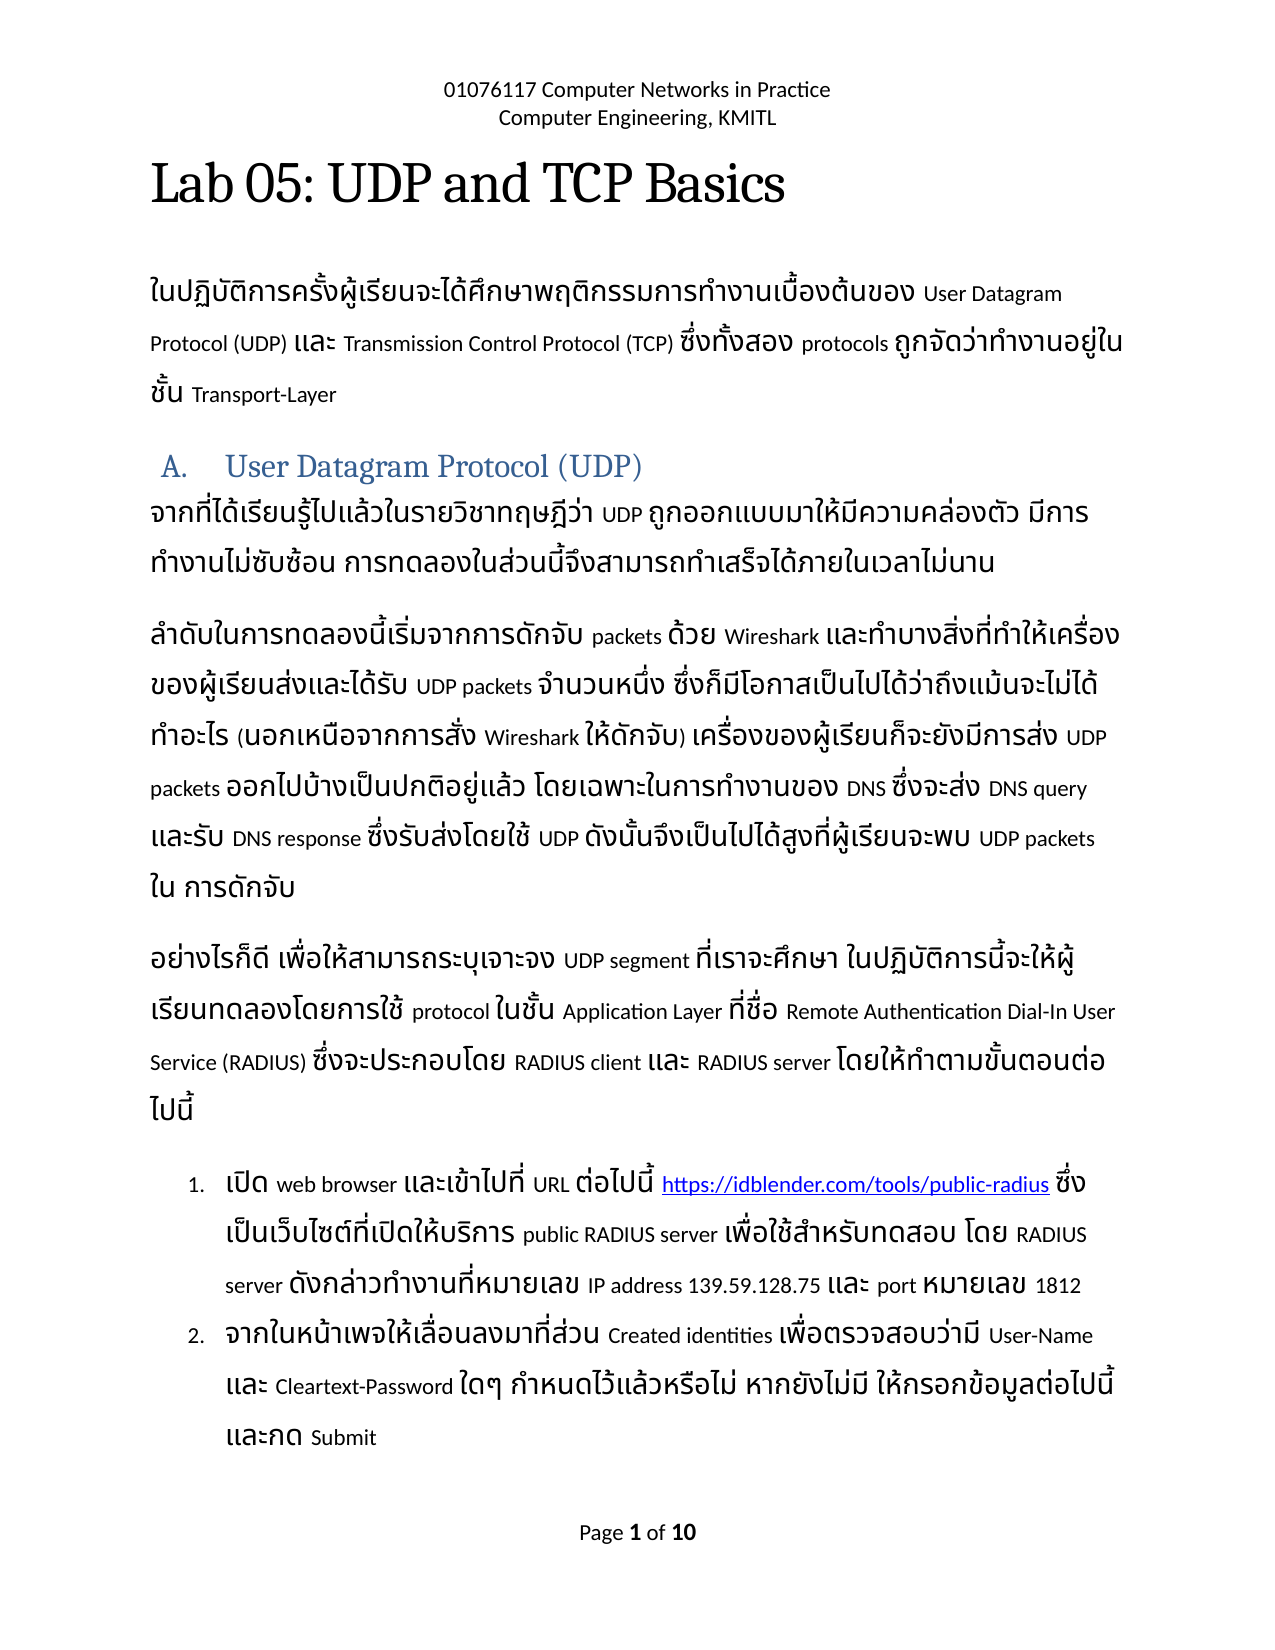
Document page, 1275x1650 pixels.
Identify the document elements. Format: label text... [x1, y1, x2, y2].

subtitle User Datagram Protocol (UDP) [187, 447, 1125, 485]
text อย่างไรก็ดี เพื่อให้สามารถระบุเจาะจง UDP segment ที่เราจะศึกษา ในปฏิบัติการนี้จะให้ผู้เรียนทดลองโดยการใช้ protocol ในชั้น Application Layer ที่ชื่อ Remote Authentication Dial-In User Service (RADIUS) ซึ่งจะประกอบโดย RADIUS client และ RADIUS server โดยให้ทำตามขั้นตอนต่อไปนี้ [150, 938, 1125, 1134]
text ในปฏิบัติการครั้งผู้เรียนจะได้ศึกษาพฤติกรรมการทำงานเบื้องต้นของ User Datagram Protocol (UDP) และ Transmission Control Protocol (TCP) ซึ่งทั้งสอง protocols ถูกจัดว่าทำงานอยู่ในชั้น Transport-Layer [150, 270, 1125, 415]
title Lab 05: UDP and TCP Basics [150, 150, 1125, 217]
list เปิด web browser และเข้าไปที่ URL ต่อไปนี้ https://idblender.com/tools/public-radius ซึ่งเป็นเว็บไซต์ที่เปิดให้บริการ public RADIUS server เพื่อใช้สำหรับทดสอบ โดย RADIUS server ดังกล่าวทำงานที่หมายเลข IP address 139.59.128.75 และ port หมายเลข 1812 [187, 1161, 1125, 1306]
text ลำดับในการทดลองนี้เริ่มจากการดักจับ packets ด้วย Wireshark และทำบางสิ่งที่ทำให้เครื่องของผู้เรียนส่งและได้รับ UDP packets จำนวนหนึ่ง ซึ่งก็มีโอกาสเป็นไปได้ว่าถึงแม้นจะไม่ได้ทำอะไร (นอกเหนือจากการสั่ง Wireshark ให้ดักจับ) เครื่องของผู้เรียนก็จะยังมีการส่ง UDP packets ออกไปบ้างเป็นปกติอยู่แล้ว โดยเฉพาะในการทำงานของ DNS ซึ่งจะส่ง DNS query และรับ DNS response ซึ่งรับส่งโดยใช้ UDP ดังนั้นจึงเป็นไปได้สูงที่ผู้เรียนจะพบ UDP packets ใน การดักจับ [150, 613, 1125, 910]
text จากที่ได้เรียนรู้ไปแล้วในรายวิชาทฤษฎีว่า UDP ถูกออกแบบมาให้มีความคล่องตัว มีการทำงานไม่ซับซ้อน การทดลองในส่วนนี้จึงสามารถทำเสร็จได้ภายในเวลาไม่นาน [150, 491, 1125, 586]
list จากในหน้าเพจให้เลื่อนลงมาที่ส่วน Created identities เพื่อตรวจสอบว่ามี User-Name และ Cleartext-Password ใดๆ กำหนดไว้แล้วหรือไม่ หากยังไม่มี ให้กรอกข้อมูลต่อไปนี้และกด Submit [187, 1313, 1125, 1458]
